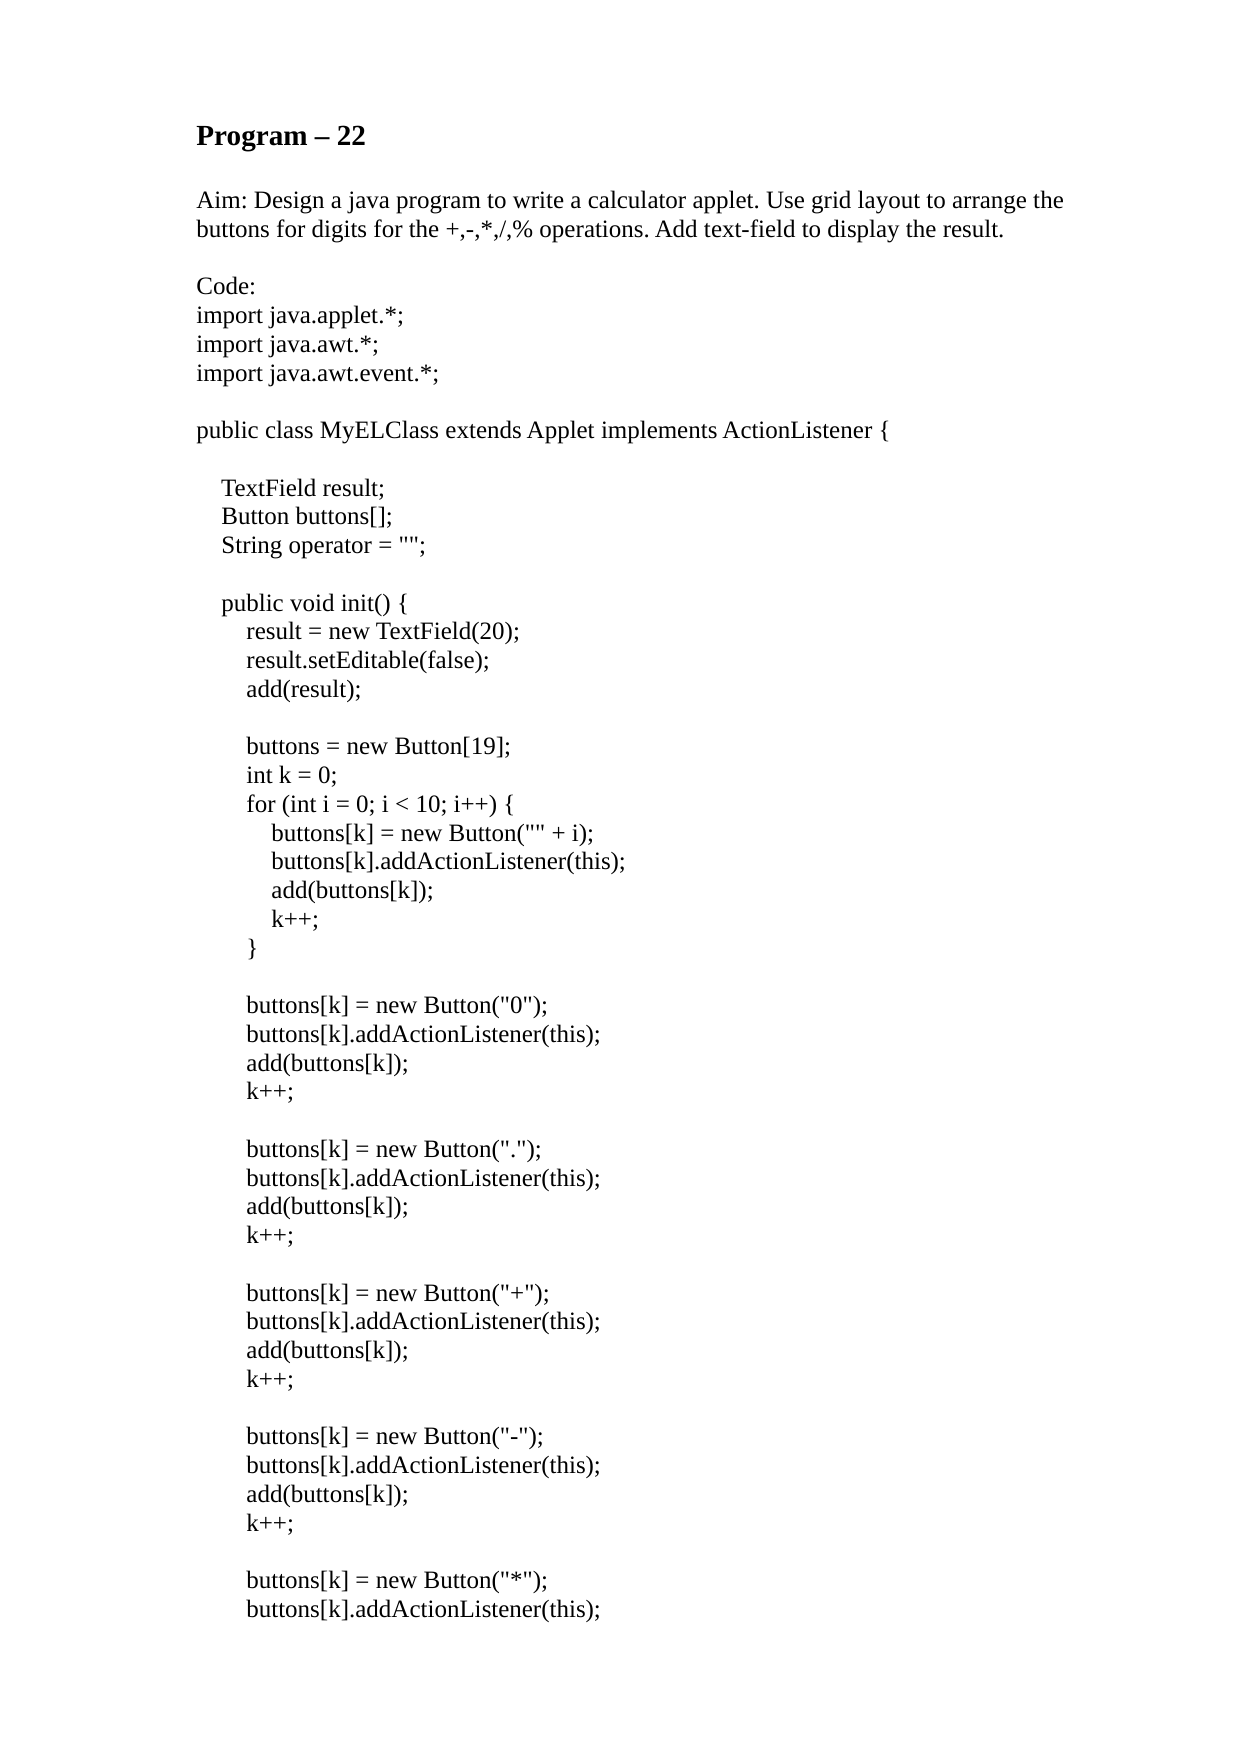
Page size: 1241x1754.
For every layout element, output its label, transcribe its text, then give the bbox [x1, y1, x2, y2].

text TextField result; [196, 473, 1122, 501]
text buttons[k].addActionListener(this); [196, 1306, 1122, 1335]
text for (int i = 0; i < 10; i++) { [196, 789, 1122, 818]
text Button buttons[]; [196, 501, 1122, 530]
text buttons[k] = new Button("-"); [196, 1421, 1122, 1450]
text Program – 22 [196, 118, 1122, 152]
text String operator = ""; [196, 530, 1122, 559]
text add(buttons[k]); [196, 1479, 1122, 1508]
text buttons = new Button[19]; [196, 731, 1122, 760]
text buttons[k] = new Button("*"); [196, 1565, 1122, 1594]
text Code: [196, 271, 1122, 300]
text buttons[k] = new Button("" + i); [196, 818, 1122, 846]
text import java.awt.event.*; [196, 358, 1122, 386]
text add(buttons[k]); [196, 875, 1122, 904]
text } [196, 933, 1122, 961]
text buttons[k].addActionListener(this); [196, 1163, 1122, 1191]
text buttons[k].addActionListener(this); [196, 1019, 1122, 1048]
text k++; [196, 904, 1122, 933]
text import java.awt.*; [196, 329, 1122, 358]
text add(result); [196, 674, 1122, 703]
text public void init() { [196, 588, 1122, 616]
text public class MyELClass extends Applet implements ActionListener { [196, 415, 1122, 444]
text result = new TextField(20); [196, 616, 1122, 645]
text int k = 0; [196, 760, 1122, 789]
text Aim: Design a java program to write a calculator applet. Use grid layout to arrange the buttons for digits for the +,-,*,/,% operations. Add text-field to display the result. [196, 185, 1122, 243]
text k++; [196, 1508, 1122, 1536]
text k++; [196, 1364, 1122, 1393]
text add(buttons[k]); [196, 1335, 1122, 1364]
text buttons[k] = new Button("+"); [196, 1278, 1122, 1306]
text add(buttons[k]); [196, 1191, 1122, 1220]
text import java.applet.*; [196, 300, 1122, 329]
text buttons[k].addActionListener(this); [196, 1450, 1122, 1479]
text buttons[k] = new Button("0"); [196, 990, 1122, 1019]
text k++; [196, 1220, 1122, 1249]
text add(buttons[k]); [196, 1048, 1122, 1076]
text k++; [196, 1076, 1122, 1105]
text buttons[k].addActionListener(this); [196, 846, 1122, 875]
text result.setEditable(false); [196, 645, 1122, 674]
text buttons[k] = new Button("."); [196, 1134, 1122, 1163]
text buttons[k].addActionListener(this); [196, 1594, 1122, 1623]
